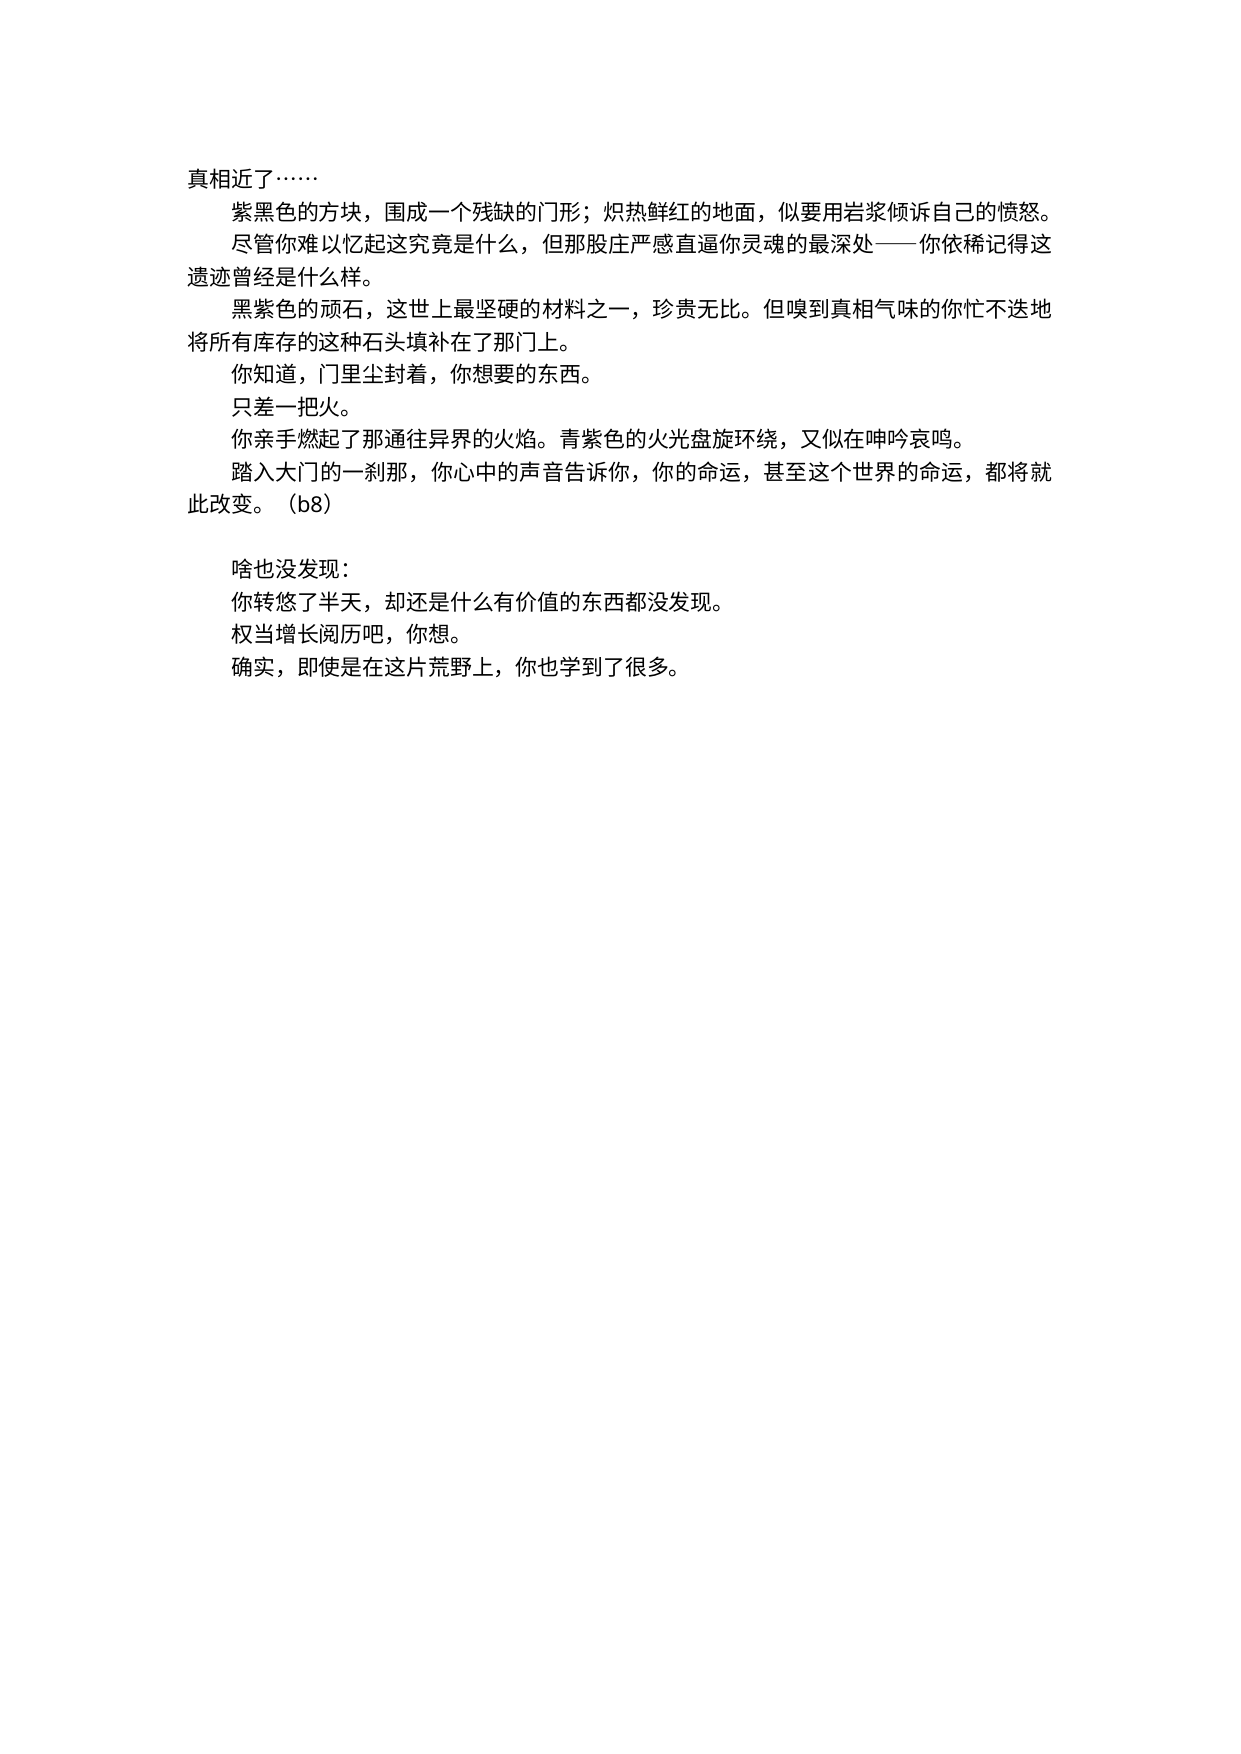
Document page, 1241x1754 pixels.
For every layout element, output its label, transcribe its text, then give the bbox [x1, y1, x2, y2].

text 你知道，门里尘封着，你想要的东西。 [187, 357, 1053, 389]
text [187, 162, 1053, 194]
text 踏入大门的一刹那，你心中的声音告诉你，你的命运，甚至这个世界的命运，都将就此改变。（b8） [187, 454, 1053, 519]
text 黑紫色的顽石，这世上最坚硬的材料之一，珍贵无比。但嗅到真相气味的你忙不迭地将所有库存的这种石头填补在了那门上。 [187, 292, 1053, 357]
text 紫黑色的方块，围成一个残缺的门形；炽热鲜红的地面，似要用岩浆倾诉自己的愤怒。 [187, 194, 1053, 227]
text 权当增长阅历吧，你想。 [187, 617, 1053, 649]
text 你亲手燃起了那通往异界的火焰。青紫色的火光盘旋环绕，又似在呻吟哀鸣。 [187, 422, 1053, 454]
text 你转悠了半天，却还是什么有价值的东西都没发现。 [187, 584, 1053, 617]
text 只差一把火。 [187, 389, 1053, 422]
text 尽管你难以忆起这究竟是什么，但那股庄严感直逼你灵魂的最深处——你依稀记得这遗迹曾经是什么样。 [187, 227, 1053, 292]
text 确实，即使是在这片荒野上，你也学到了很多。 [187, 649, 1053, 682]
text 啥也没发现： [187, 552, 1053, 584]
